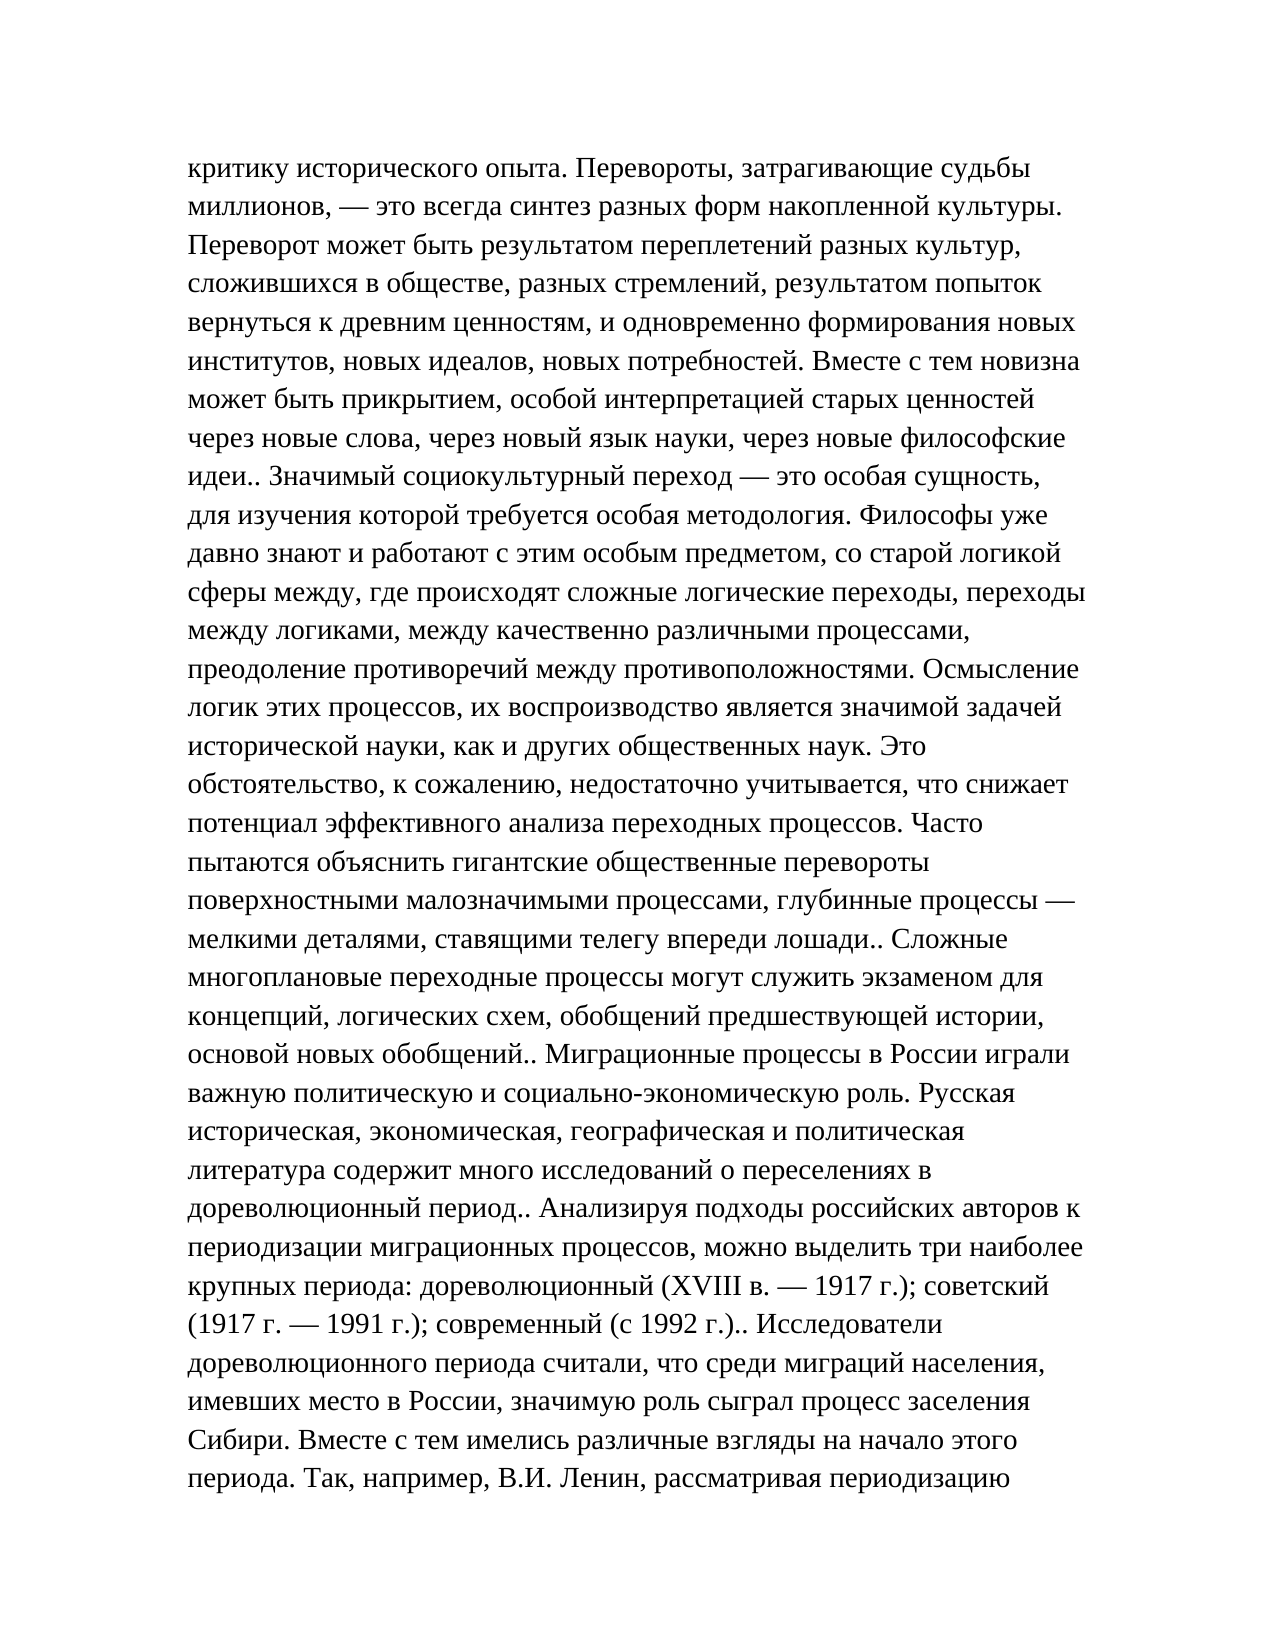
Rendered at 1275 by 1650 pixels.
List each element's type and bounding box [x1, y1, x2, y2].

text [187, 150, 1087, 1494]
